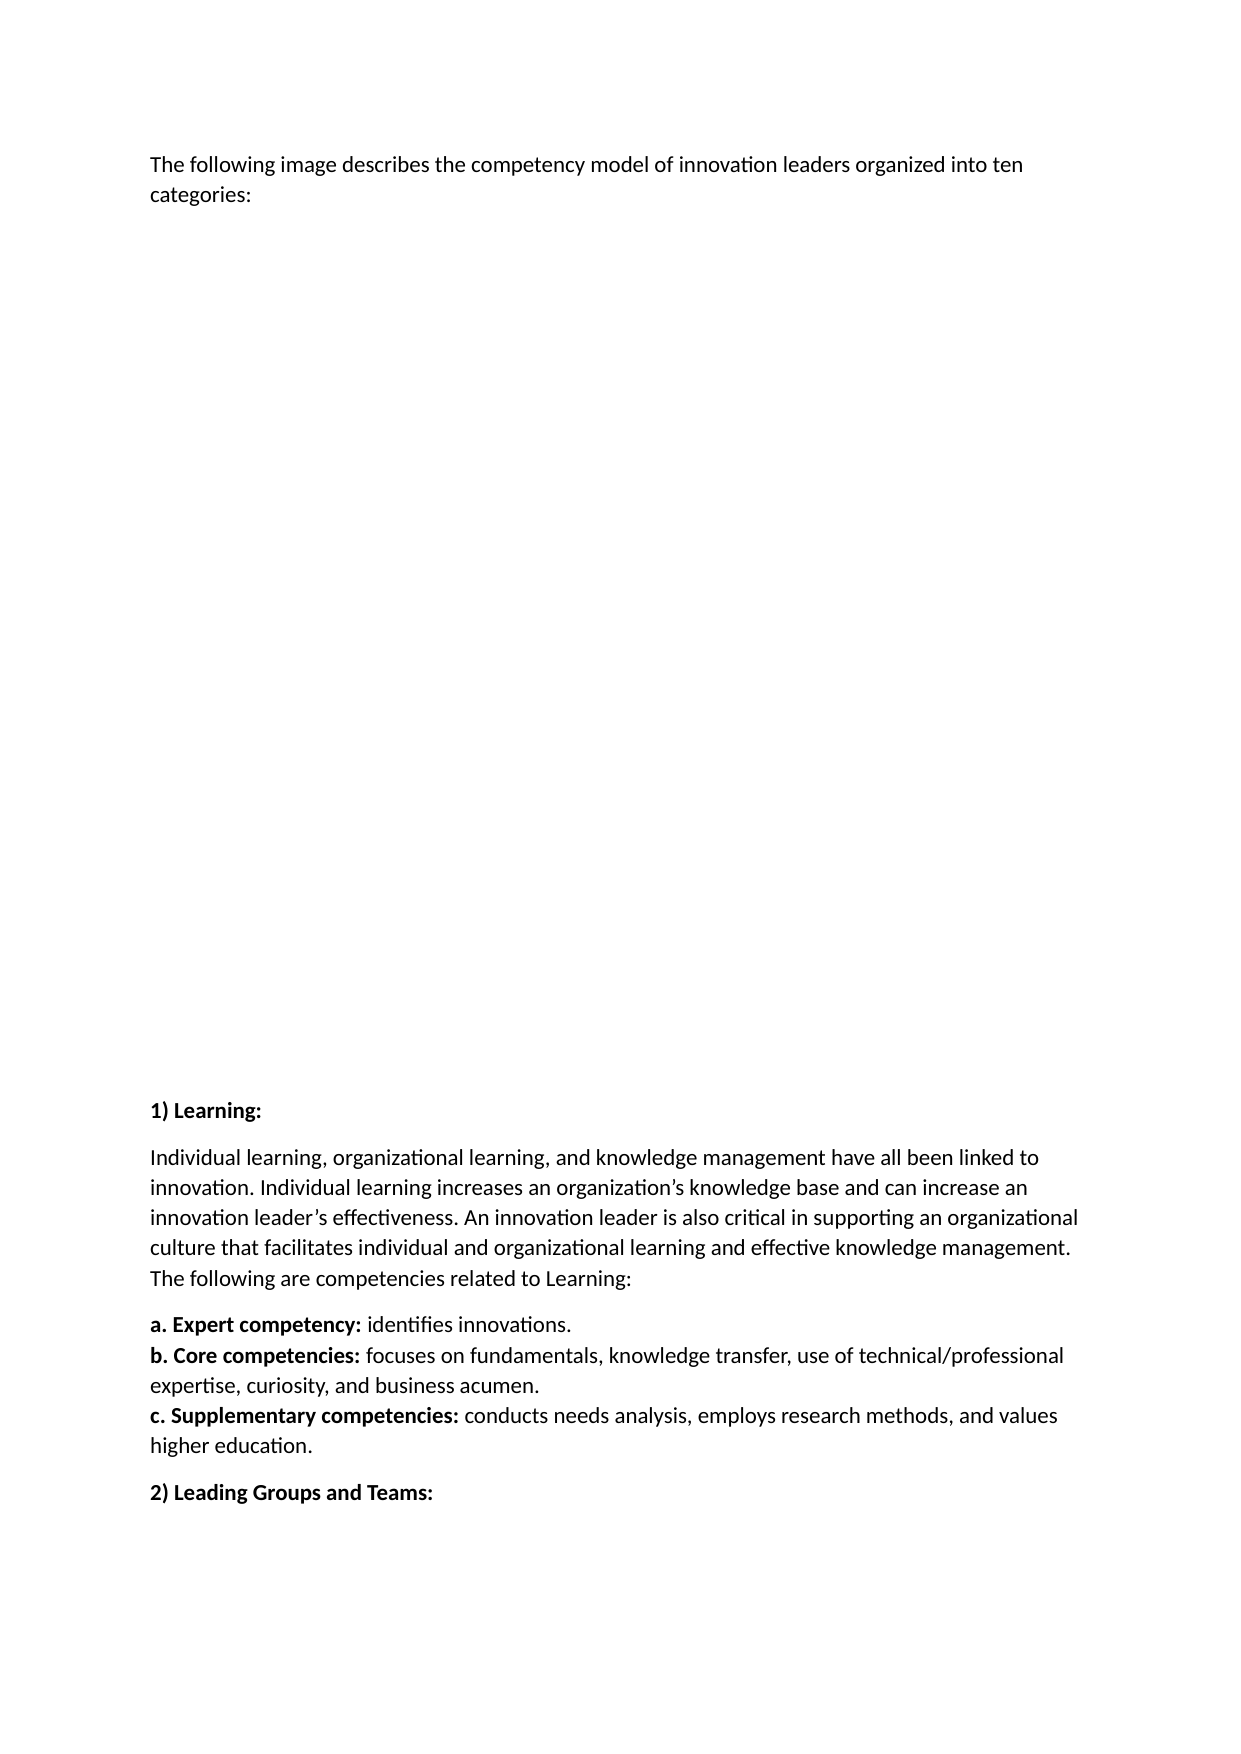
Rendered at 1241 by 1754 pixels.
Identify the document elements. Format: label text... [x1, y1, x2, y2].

text The following image describes the competency model of innovation leaders organized into ten categories: [150, 150, 1090, 208]
text 1) Learning: [150, 1096, 1090, 1124]
text 2) Leading Groups and Teams: [150, 1478, 1090, 1506]
text Individual learning, organizational learning, and knowledge management have all been linked to innovation. Individual learning increases an organization’s knowledge base and can increase an innovation leader’s effectiveness. An innovation leader is also critical in supporting an organizational culture that facilitates individual and organizational learning and effective knowledge management. The following are competencies related to Learning: [150, 1143, 1090, 1292]
text a. Expert competency: identifies innovations. b. Core competencies: focuses on fundamentals, knowledge transfer, use of technical/professional expertise, curiosity, and business acumen. c. Supplementary competencies: conducts needs analysis, employs research methods, and values higher education. [150, 1311, 1090, 1459]
